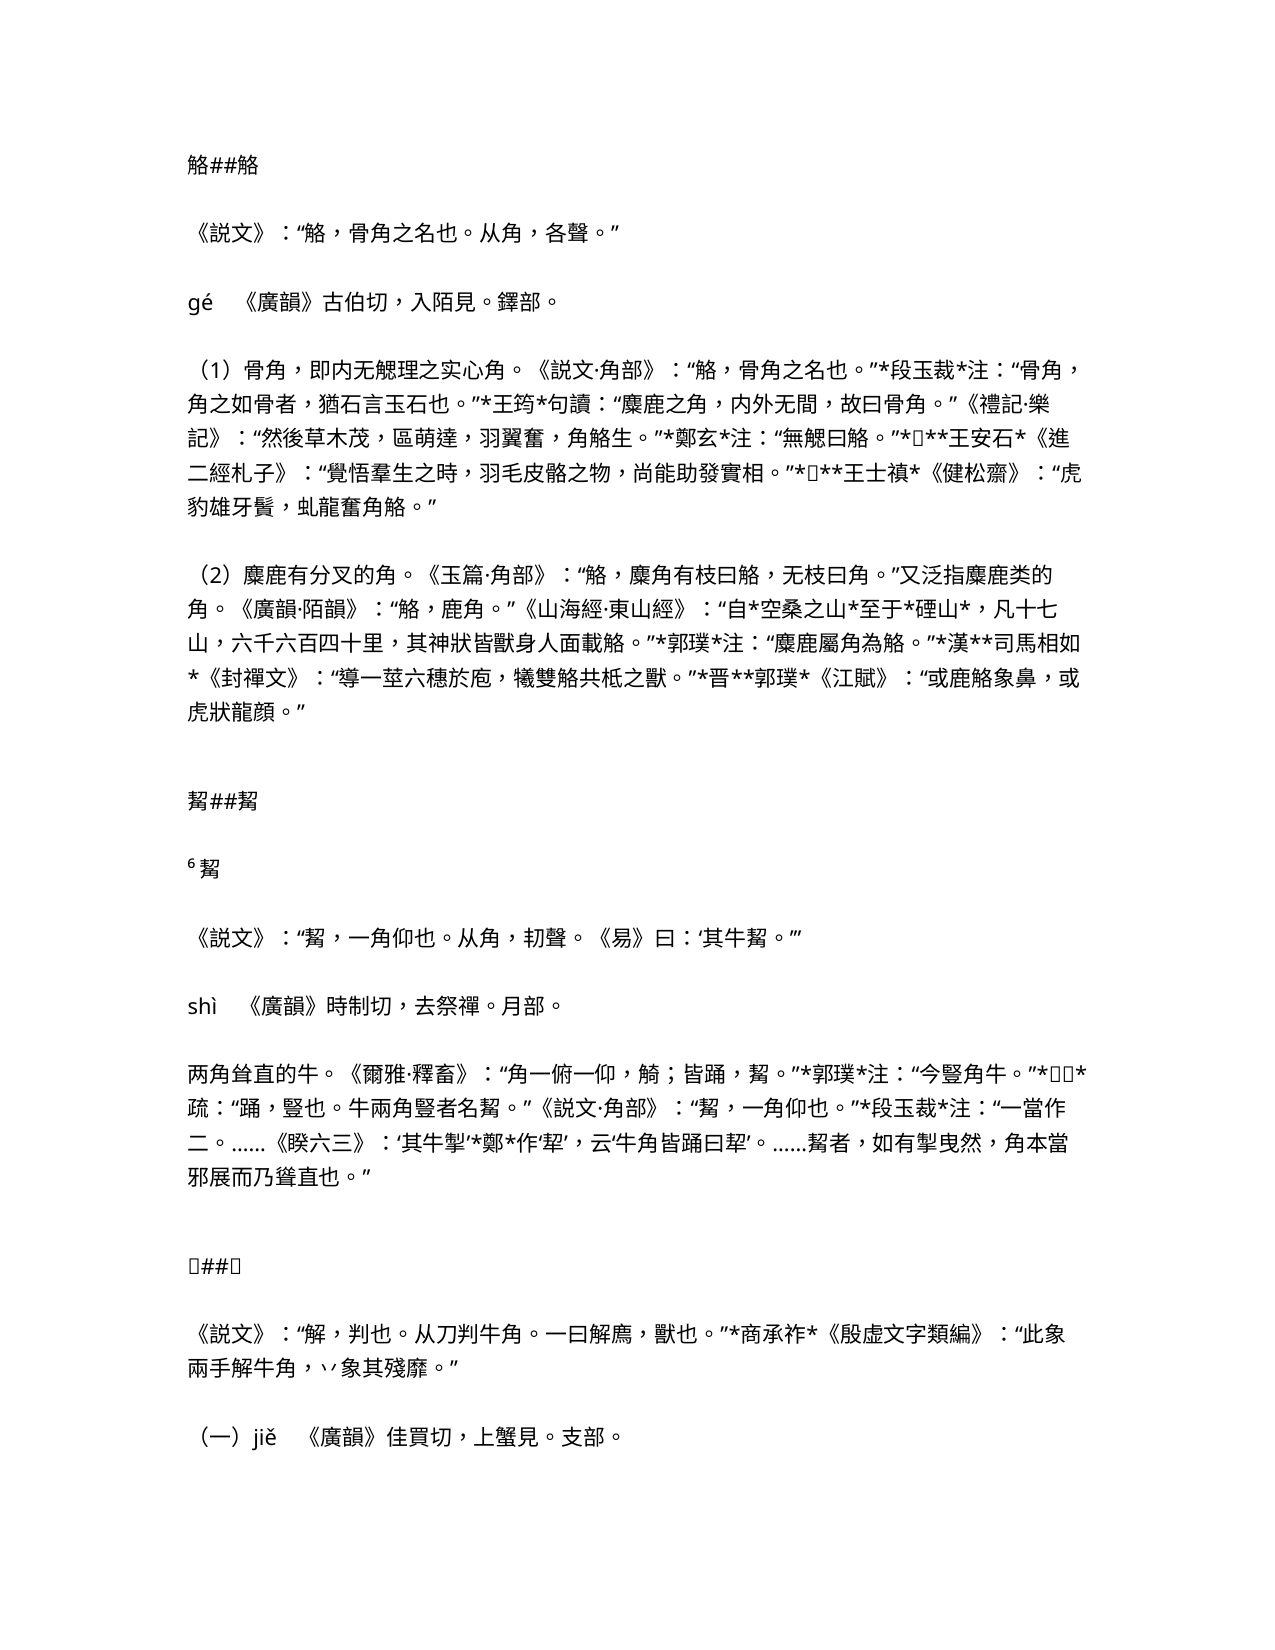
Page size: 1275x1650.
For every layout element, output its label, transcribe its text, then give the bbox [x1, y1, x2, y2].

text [187, 1251, 1087, 1486]
text 觢##觢 ⁶觢 《説文》：“觢，一角仰也。从角，㓞聲。《易》曰：‘其牛觢。’” shì 《廣韻》時制切，去祭禪。月部。 两角耸直的牛。《爾雅·釋畜》：“角一俯一仰，觭；皆踊，觢。”*郭璞*注：“今豎角牛。”*邢昺*疏：“踊，豎也。牛兩角豎者名觢。”《説文·角部》：“觢，一角仰也。”*段玉裁*注：“一當作二。……《睽六三》：‘其牛掣’*鄭*作‘㸷’，云‘牛角皆踊曰㸷’。……觢者，如有掣曳然，角本當邪展而乃聳直也。” [187, 786, 1087, 1226]
text 觡##觡 《説文》：“觡，骨角之名也。从角，各聲。” gé 《廣韻》古伯切，入陌見。鐸部。 （1）骨角，即内无䚡理之实心角。《説文·角部》：“觡，骨角之名也。”*段玉裁*注：“骨角，角之如骨者，猶石言玉石也。”*王筠*句讀：“麋鹿之角，内外无間，故曰骨角。”《禮記·樂記》：“然後草木茂，區萌達，羽翼奮，角觡生。”*鄭玄*注：“無䚡曰觡。”*宋**王安石*《進二經札子》：“覺悟羣生之時，羽毛皮骼之物，尚能助發實相。”*清**王士禛*《健松齋》：“虎豹雄牙䰅，虬龍奮角觡。” （2）麋鹿有分叉的角。《玉篇·角部》：“觡，麋角有枝曰觡，无枝曰角。”又泛指麋鹿类的角。《廣韻·陌韻》：“觡，鹿角。”《山海經·東山經》：“自*空桑之山*至于*䃌山*，凡十七山，六千六百四十里，其神狀皆獸身人面載觡。”*郭璞*注：“麋鹿屬角為觡。”*漢**司馬相如*《封禪文》：“導一莖六穗於庖，犧雙觡共柢之獸。”*晋**郭璞*《江賦》：“或鹿觡象鼻，或虎狀龍顔。” [187, 150, 1087, 761]
